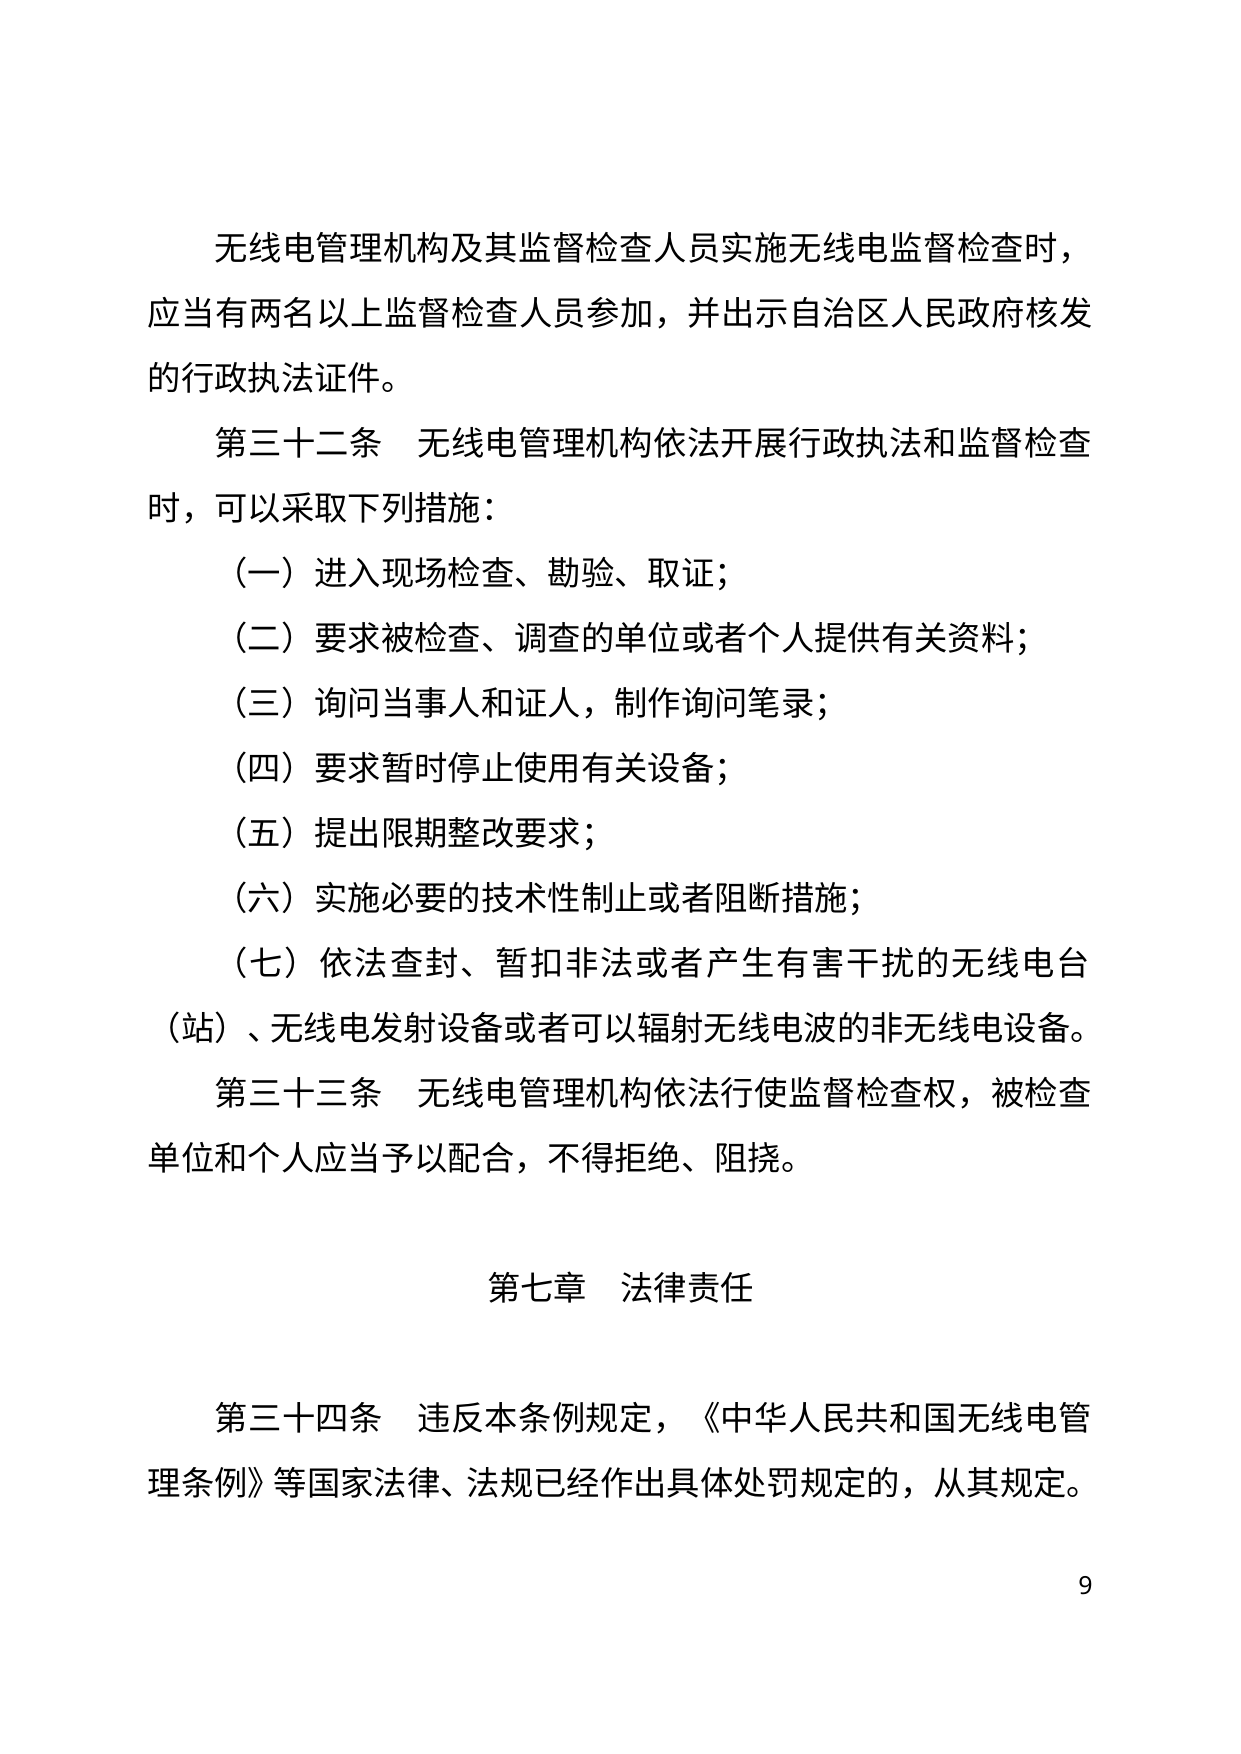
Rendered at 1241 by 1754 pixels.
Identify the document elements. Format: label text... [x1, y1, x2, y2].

text （五）提出限期整改要求； [148, 929, 1092, 994]
text （一）进入现场检查、勘验、取证； [148, 669, 1092, 734]
text （七）依法查封、暂扣非法或者产生有害干扰的无线电台（站）、无线电发射设备或者可以辐射无线电波的非无线电设备。 [148, 1059, 1092, 1189]
text （二）要求被检查、调查的单位或者个人提供有关资料； [148, 734, 1092, 799]
text （四）要求暂时停止使用有关设备； [148, 864, 1092, 929]
text （六）实施必要的技术性制止或者阻断措施； [148, 994, 1092, 1059]
text 第七章 法律责任 [148, 1384, 1092, 1449]
text 第三十一条 无线电管理机构及其监督检查人员，对无线电管理法律、法规的实施情况进行监督检查。 [148, 214, 1092, 344]
text 第三十三条 无线电管理机构依法行使监督检查权，被检查单位和个人应当予以配合，不得拒绝、阻挠。 [148, 1189, 1092, 1319]
text 无线电管理机构及其监督检查人员实施无线电监督检查时，应当有两名以上监督检查人员参加，并出示自治区人民政府核发的行政执法证件。 [148, 344, 1092, 539]
text 第三十二条 无线电管理机构依法开展行政执法和监督检查时，可以采取下列措施： [148, 539, 1092, 669]
text （三）询问当事人和证人，制作询问笔录； [148, 799, 1092, 864]
